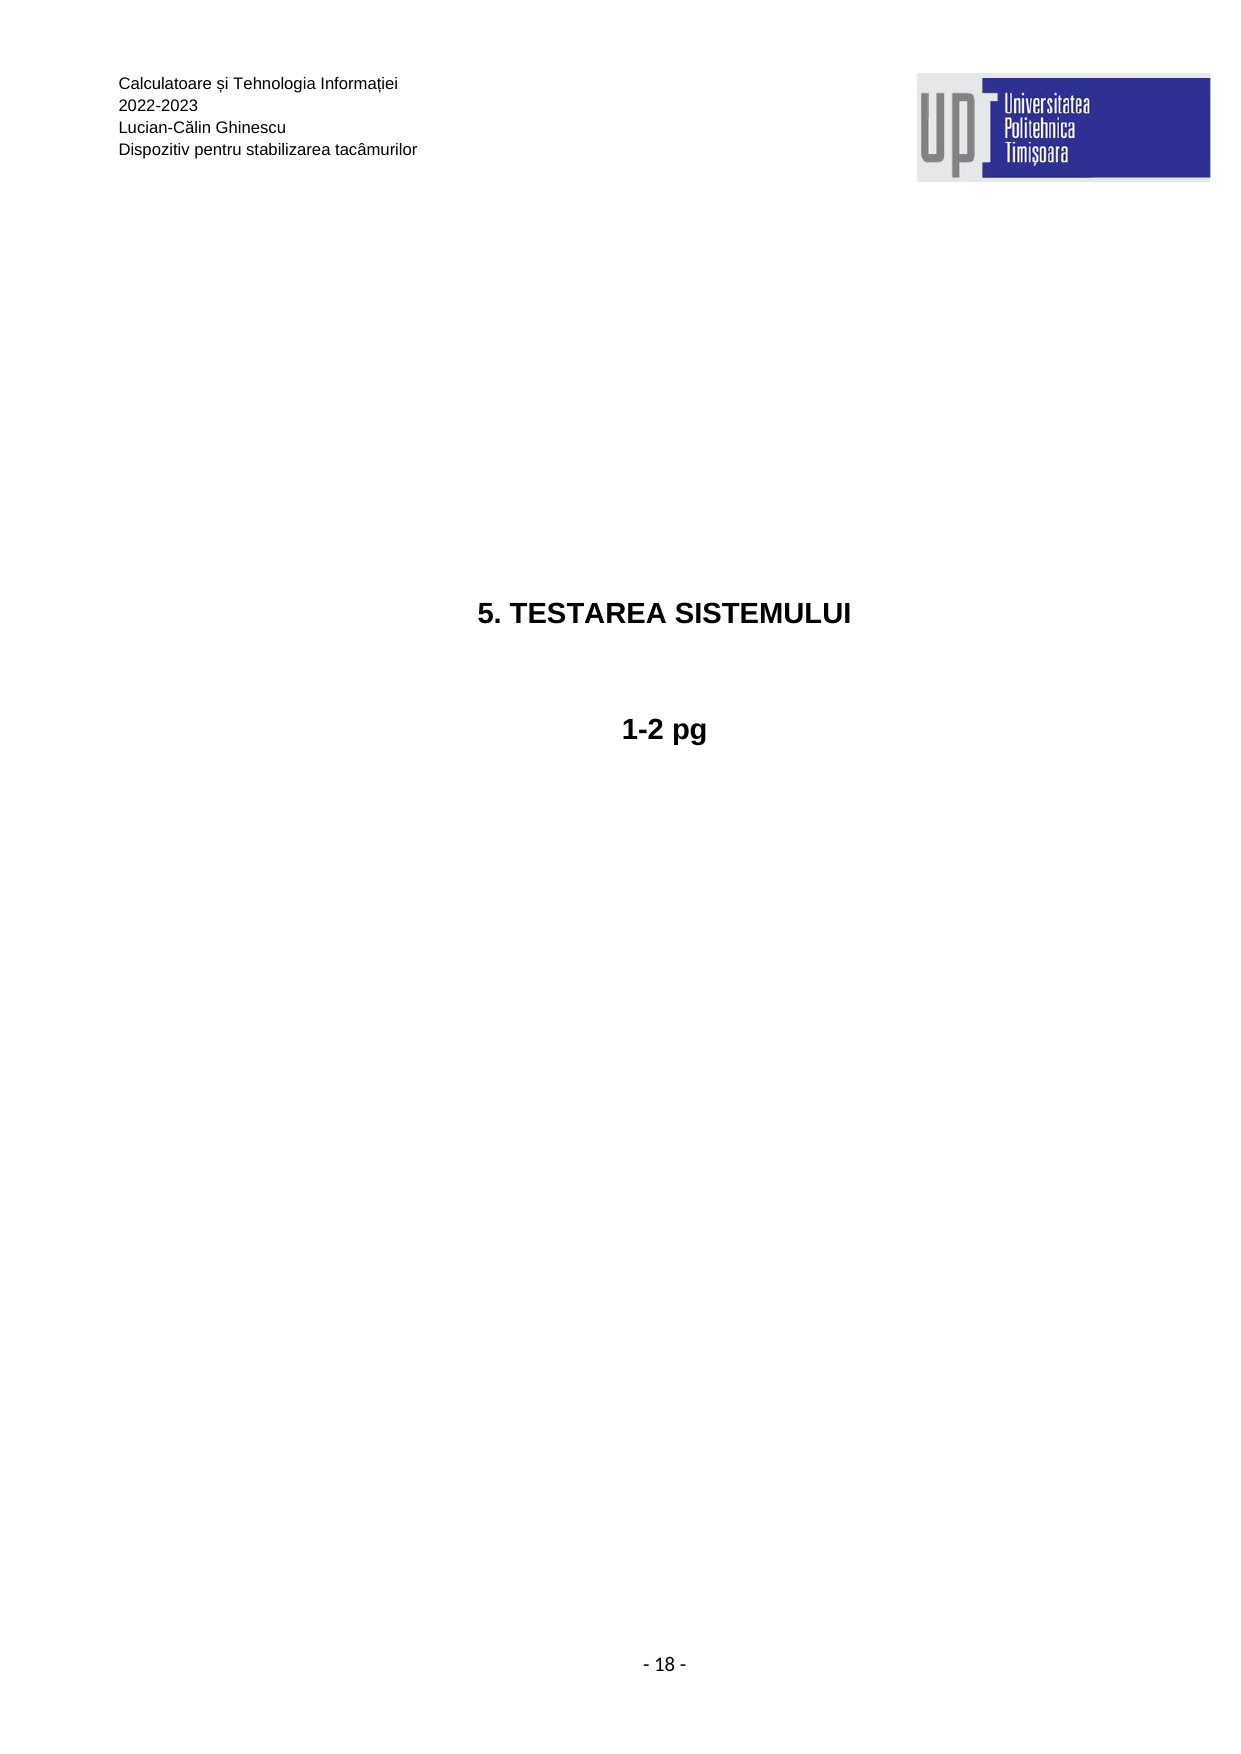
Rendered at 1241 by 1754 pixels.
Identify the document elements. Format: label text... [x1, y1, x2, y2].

picture [916, 73, 1211, 182]
text 5. TESTAREA SISTEMULUI [118, 596, 1122, 630]
text 1-2 pg [118, 712, 1122, 746]
